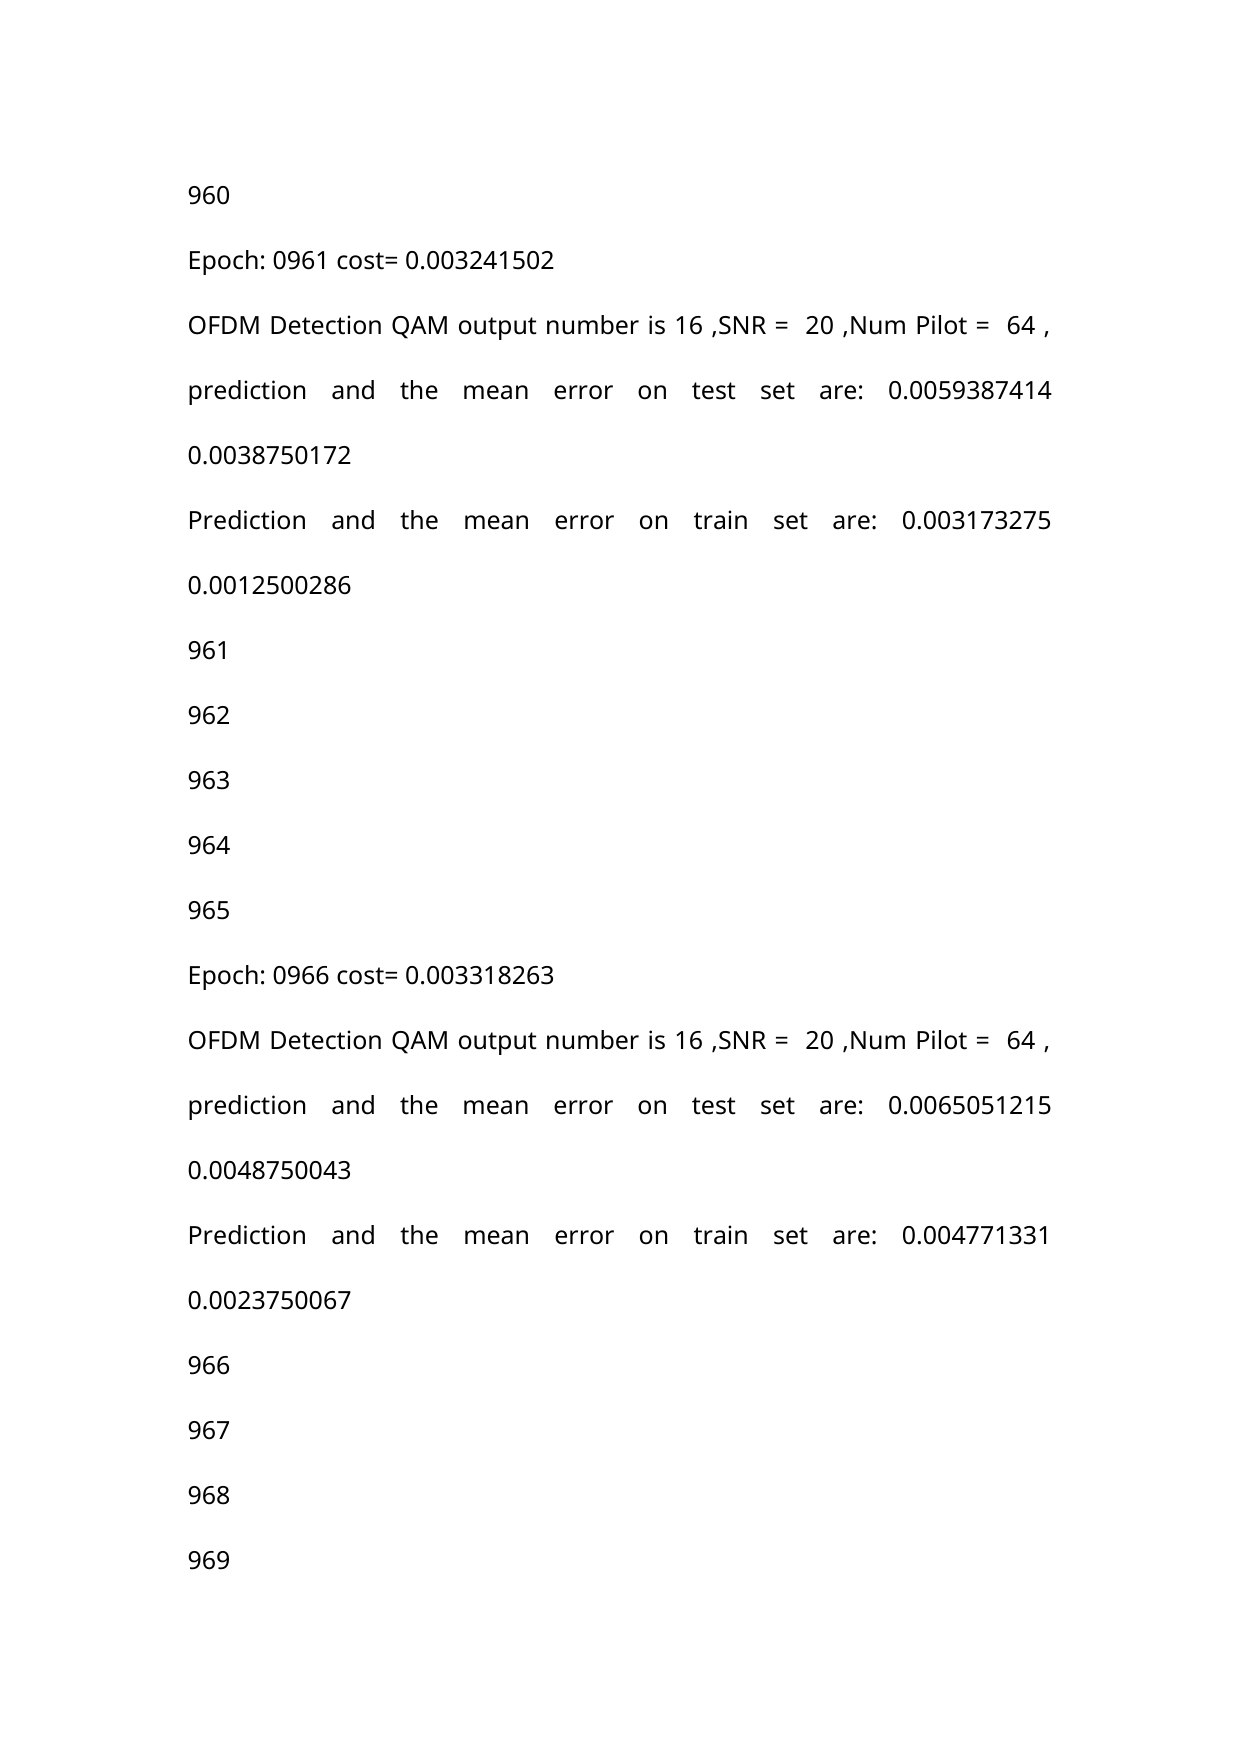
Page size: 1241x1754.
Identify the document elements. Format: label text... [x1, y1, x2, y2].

text Prediction and the mean error on train set are: 0.004771331 0.0023750067 [187, 1202, 1053, 1332]
text 962 [187, 682, 1053, 747]
text 965 [187, 877, 1053, 942]
text 968 [187, 1462, 1053, 1527]
text Epoch: 0961 cost= 0.003241502 [187, 227, 1053, 292]
text 966 [187, 1332, 1053, 1397]
text 964 [187, 812, 1053, 877]
text OFDM Detection QAM output number is 16 ,SNR = 20 ,Num Pilot = 64 , prediction and the mean error on test set are: 0.0065051215 0.0048750043 [187, 1007, 1053, 1202]
text 963 [187, 747, 1053, 812]
text 960 [187, 162, 1053, 227]
text 967 [187, 1397, 1053, 1462]
text OFDM Detection QAM output number is 16 ,SNR = 20 ,Num Pilot = 64 , prediction and the mean error on test set are: 0.0059387414 0.0038750172 [187, 292, 1053, 487]
text Prediction and the mean error on train set are: 0.003173275 0.0012500286 [187, 487, 1053, 617]
text Epoch: 0966 cost= 0.003318263 [187, 942, 1053, 1007]
text 969 [187, 1527, 1053, 1592]
text 961 [187, 617, 1053, 682]
